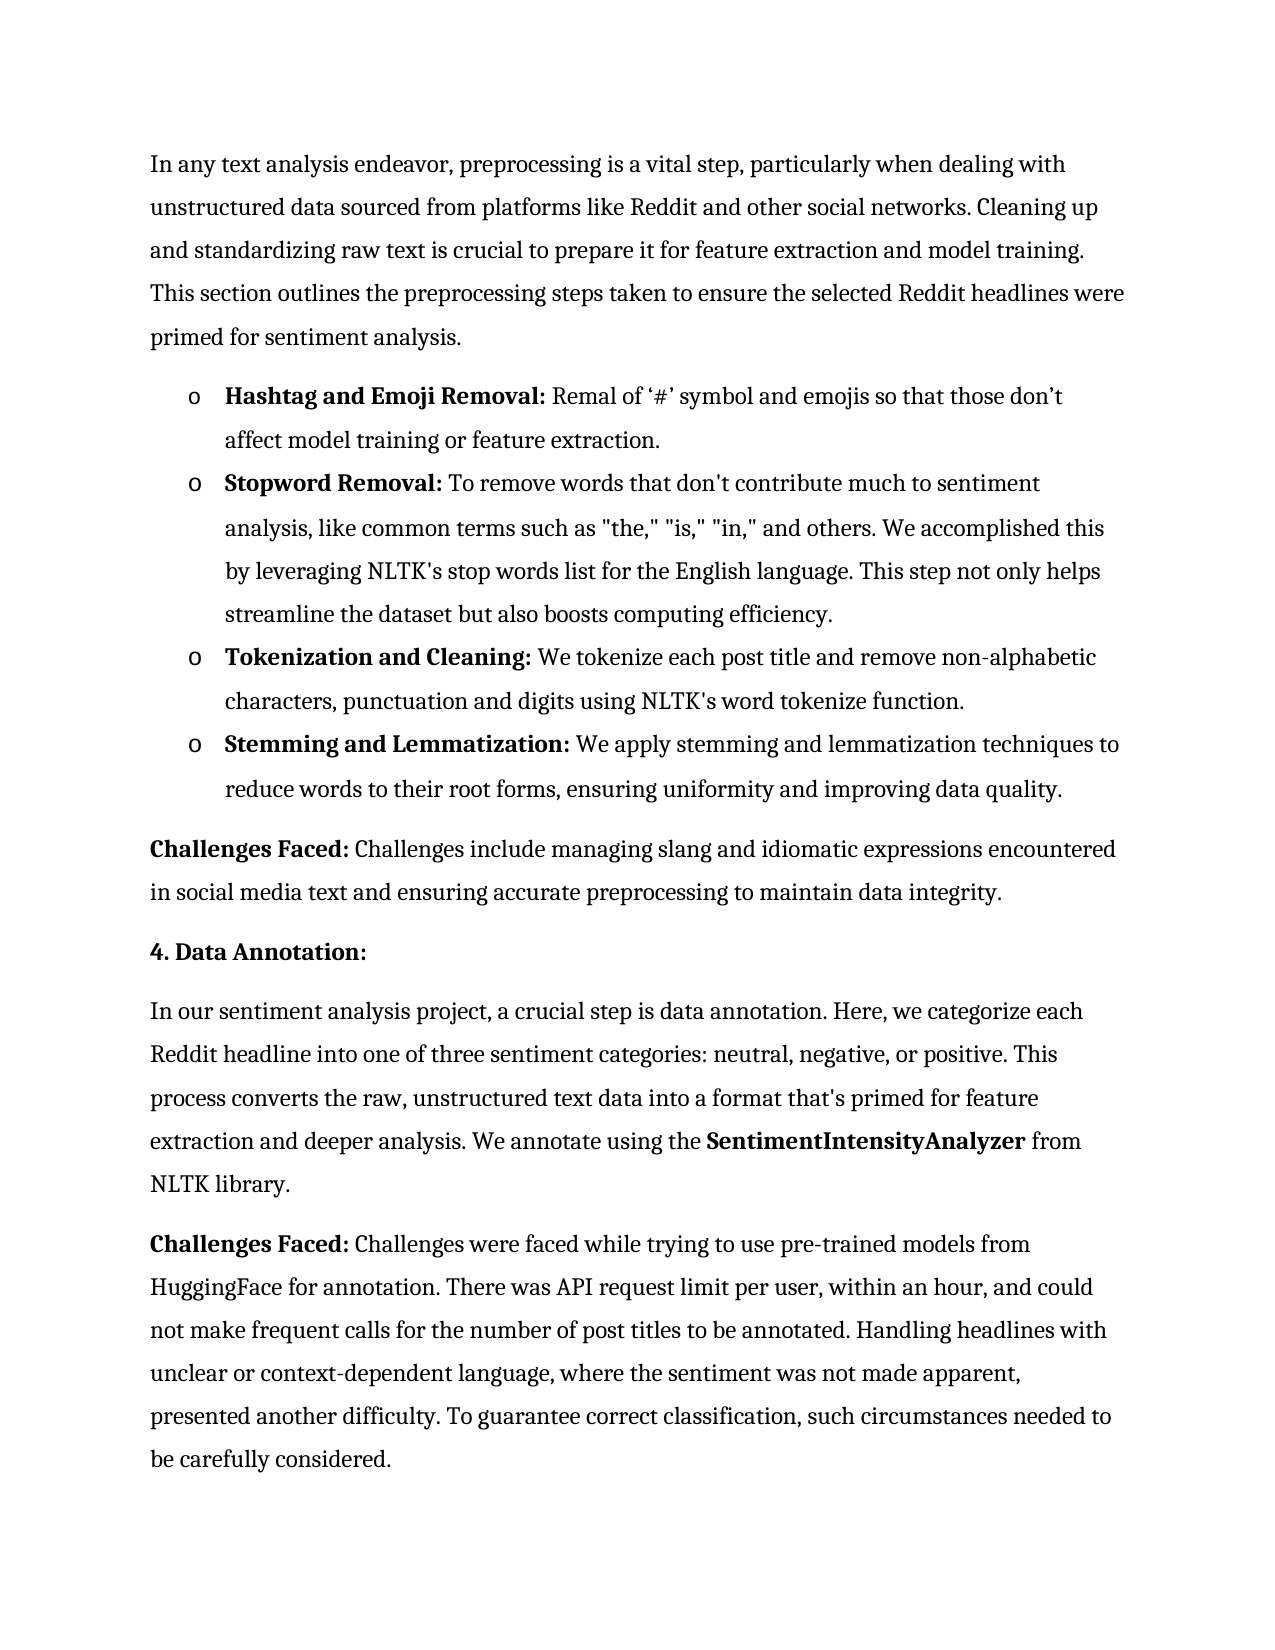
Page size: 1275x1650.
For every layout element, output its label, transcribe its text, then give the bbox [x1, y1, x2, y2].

list Tokenization and Cleaning: We tokenize each post title and remove non-alphabetic characters, punctuation and digits using NLTK's word tokenize function. [187, 643, 1125, 716]
text 4. Data Annotation: [150, 937, 1125, 966]
text In our sentiment analysis project, a crucial step is data annotation. Here, we categorize each Reddit headline into one of three sentiment categories: neutral, negative, or positive. This process converts the raw, unstructured text data into a format that's primed for feature extraction and deeper analysis. We annotate using the SentimentIntensityAnalyzer from NLTK library. [150, 997, 1125, 1198]
text In any text analysis endeavor, preprocessing is a vital step, particularly when dealing with unstructured data sourced from platforms like Reddit and other social networks. Cleaning up and standardizing raw text is crucial to prepare it for feature extraction and model training. This section outlines the preprocessing steps taken to ensure the selected Reddit headlines were primed for sentiment analysis. [150, 150, 1125, 351]
text Challenges Faced: Challenges were faced while trying to use pre-trained models from HuggingFace for annotation. There was API request limit per user, within an hour, and could not make frequent calls for the number of post titles to be annotated. Handling headlines with unclear or context-dependent language, where the sentiment was not made apparent, presented another difficulty. To guarantee correct classification, such circumstances needed to be carefully considered. [150, 1229, 1125, 1474]
list Hashtag and Emoji Removal: Remal of ‘#’ symbol and emojis so that those don’t affect model training or feature extraction. [187, 382, 1125, 455]
list Stemming and Lemmatization: We apply stemming and lemmatization techniques to reduce words to their root forms, ensuring uniformity and improving data quality. [187, 730, 1125, 803]
list Stopword Removal: To remove words that don't contribute much to sentiment analysis, like common terms such as "the," "is," "in," and others. We accomplished this by leveraging NLTK's stop words list for the English language. This step not only helps streamline the dataset but also boosts computing efficiency. [187, 469, 1125, 628]
text Challenges Faced: Challenges include managing slang and idiomatic expressions encountered in social media text and ensuring accurate preprocessing to maintain data integrity. [150, 834, 1125, 906]
